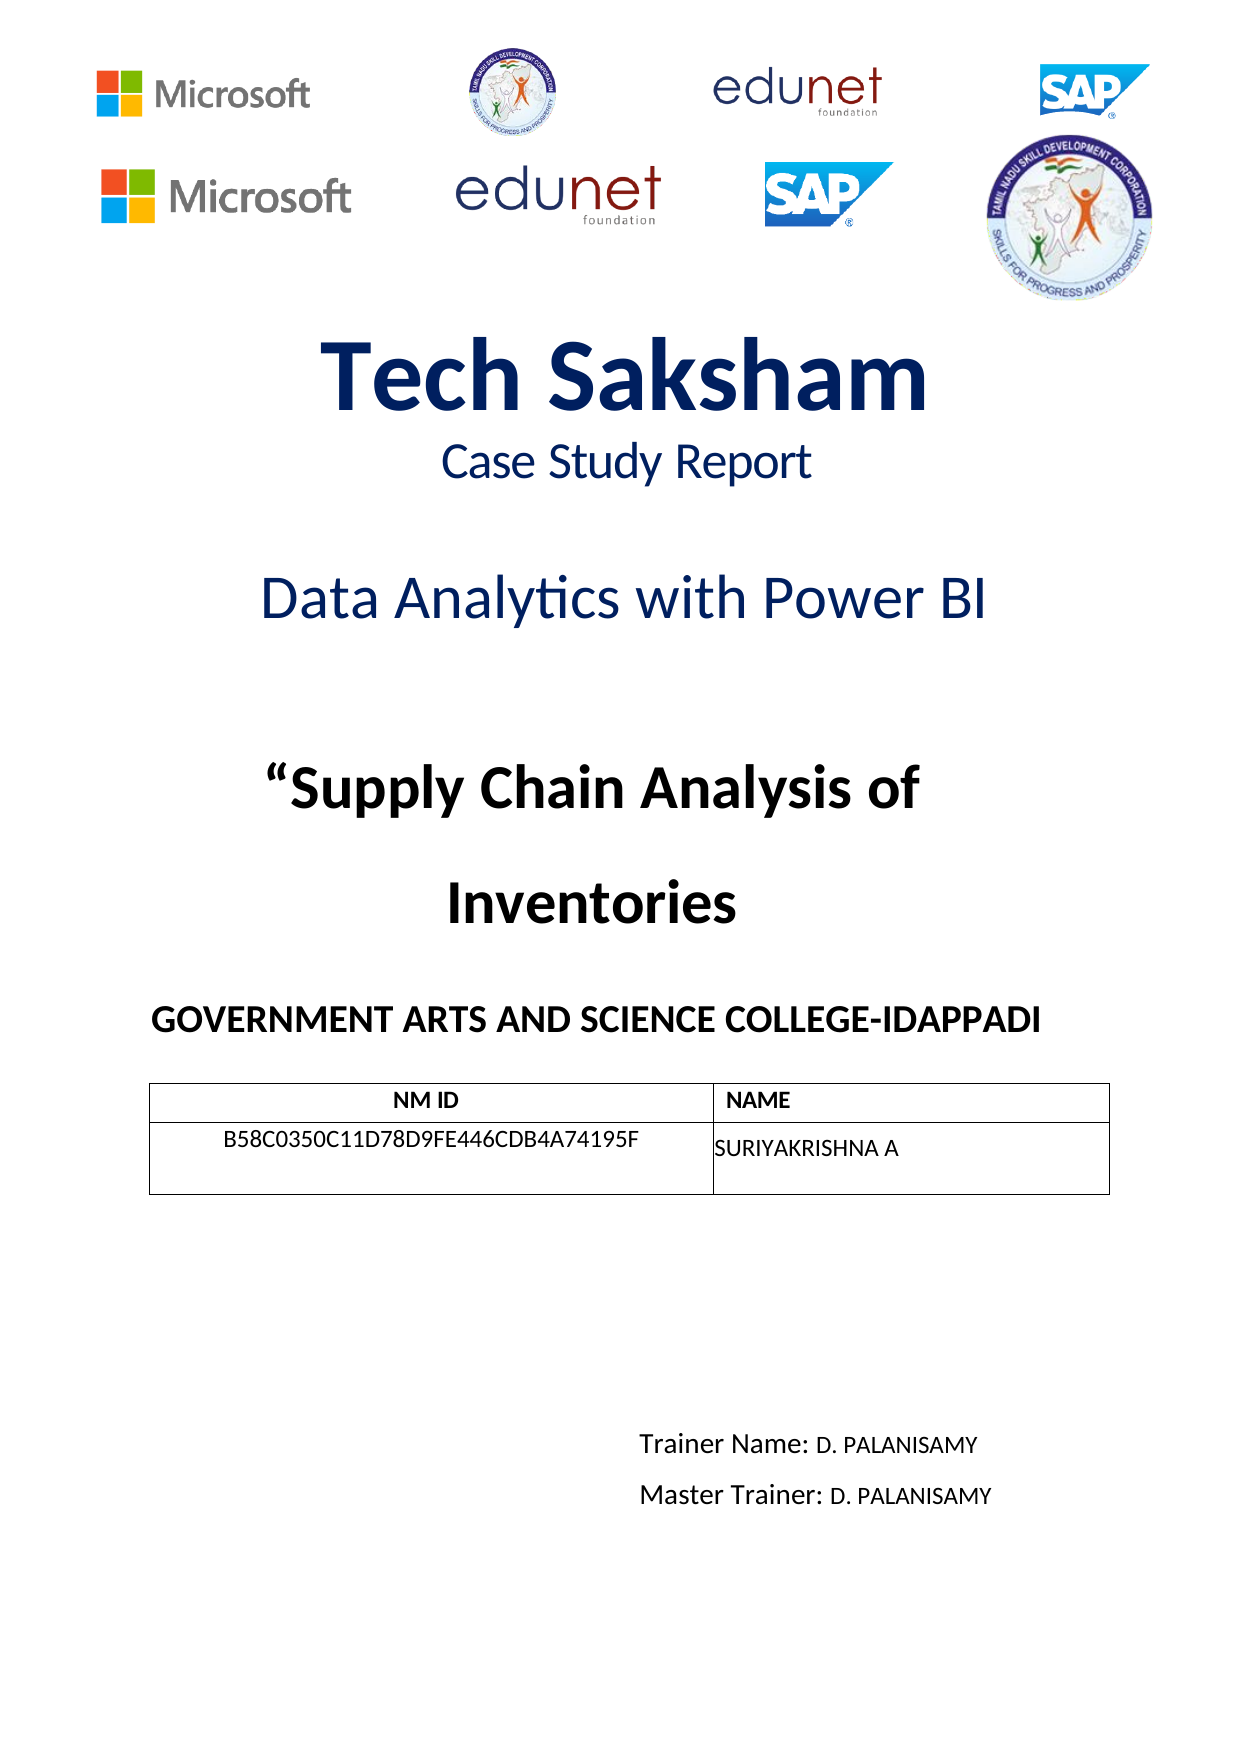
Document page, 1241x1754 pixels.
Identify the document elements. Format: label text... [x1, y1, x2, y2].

text Data Analytics with Power BI [77, 558, 1172, 634]
table_cell SURIYAKRISHNA A [714, 1123, 1109, 1193]
text Case Study Report [77, 434, 1178, 489]
picture [96, 70, 310, 117]
table_cell Master Trainer: D. PALANISAMY [634, 1471, 1038, 1513]
picture [1040, 67, 1150, 119]
title Tech Saksham [77, 316, 1173, 434]
table_header Trainer Name: D. PALANISAMY [634, 1430, 1038, 1471]
text GOVERNMENT ARTS AND SCIENCE COLLEGE-IDAPPADI [131, 994, 1062, 1042]
text “Supply Chain Analysis of Inventories [122, 748, 1062, 939]
picture [95, 163, 358, 228]
picture [762, 159, 896, 228]
picture [713, 66, 882, 116]
table_header NM ID [150, 1084, 713, 1122]
picture [447, 157, 670, 232]
table_cell B58C0350C11D78D9FE446CDB4A74195F [150, 1123, 713, 1193]
picture [982, 129, 1156, 303]
picture [469, 48, 556, 136]
table_header NAME [714, 1084, 1109, 1122]
